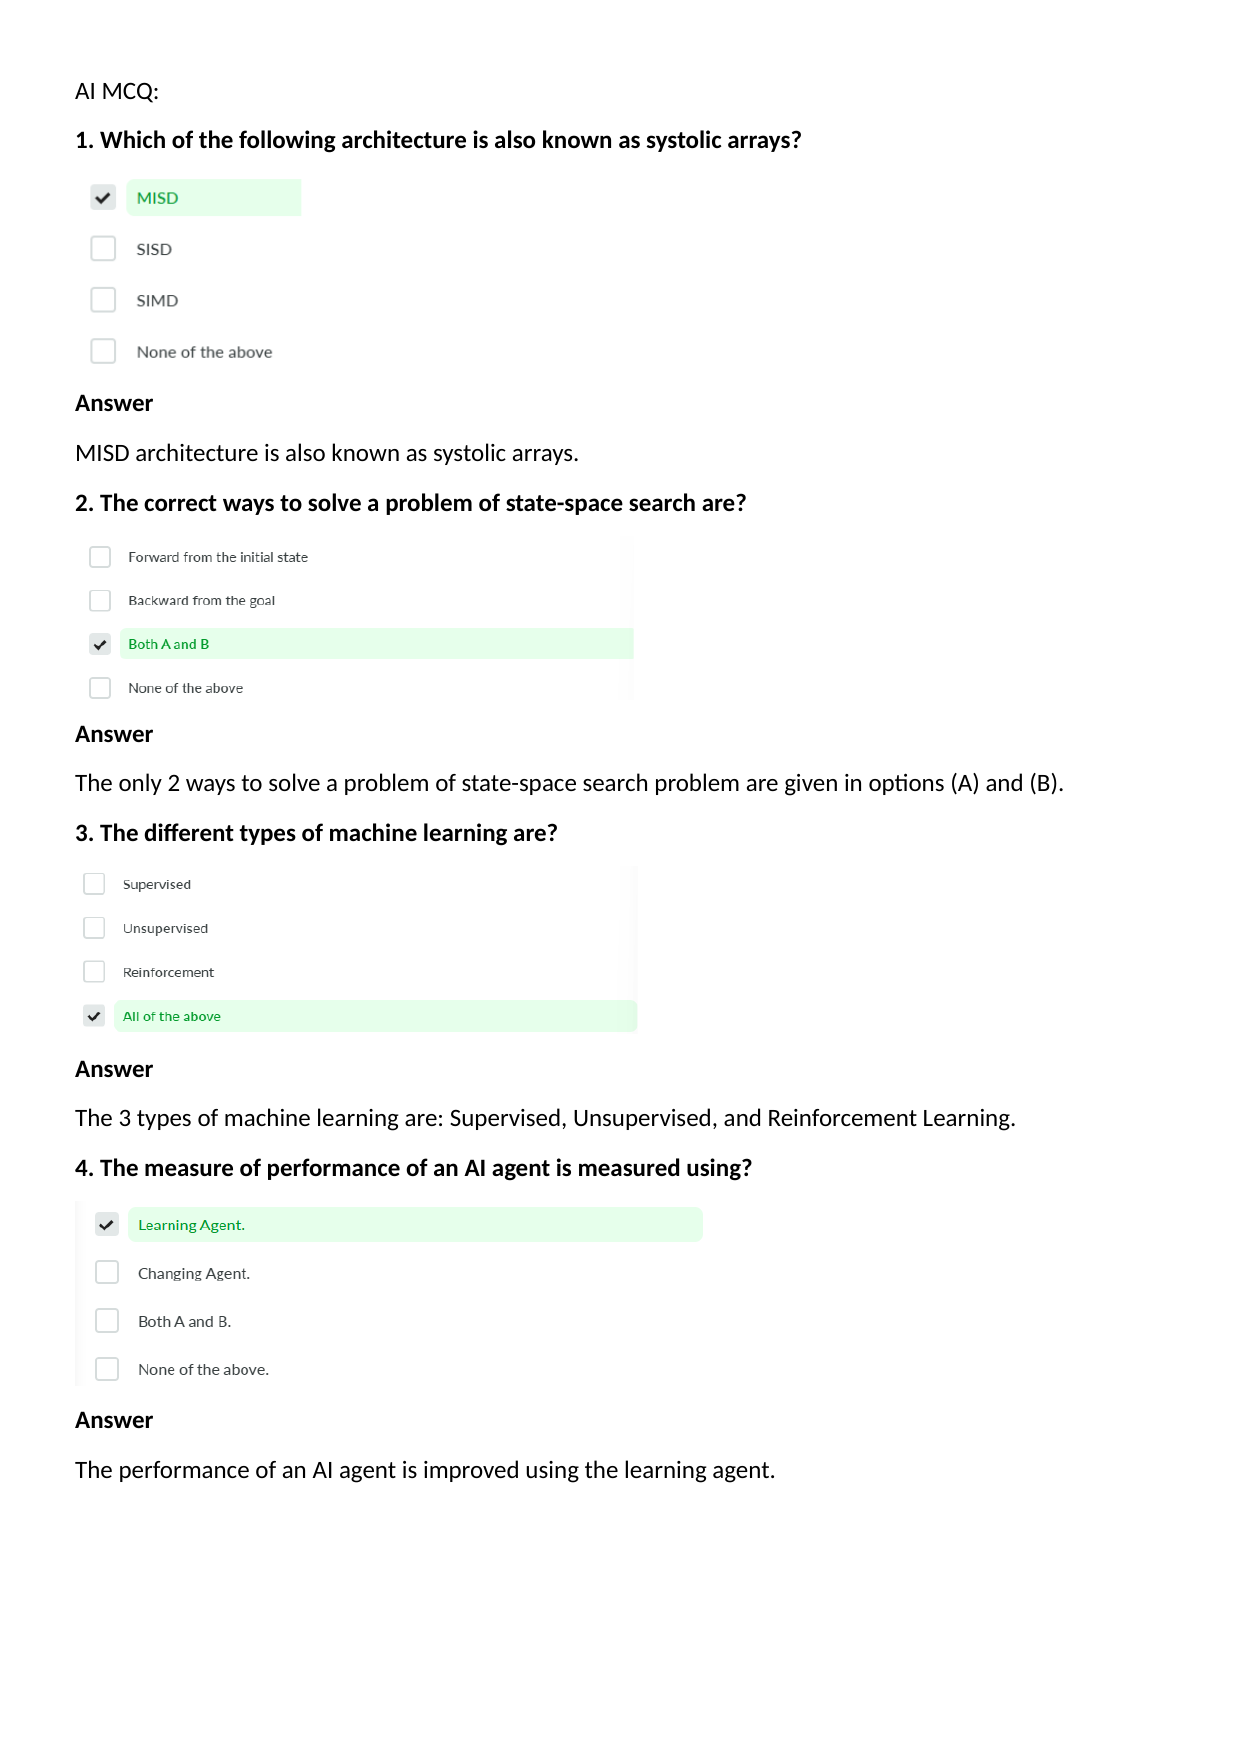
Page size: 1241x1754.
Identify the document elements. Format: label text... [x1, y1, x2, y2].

text Answer [75, 718, 1165, 748]
picture [75, 174, 302, 369]
text Answer [75, 387, 1165, 418]
text AI MCQ: [75, 75, 1165, 106]
picture [75, 536, 634, 700]
text 4. The measure of performance of an AI agent is measured using? [75, 1152, 1165, 1182]
text The performance of an AI agent is improved using the learning agent. [75, 1454, 1165, 1484]
text Answer [75, 1053, 1165, 1083]
text 3. The different types of machine learning are? [75, 817, 1165, 848]
text 1. Which of the following architecture is also known as systolic arrays? [75, 124, 1165, 155]
picture [75, 1201, 705, 1386]
text The only 2 ways to solve a problem of state-space search problem are given in options (A) and (B). [75, 768, 1165, 798]
text 2. The correct ways to solve a problem of state-space search are? [75, 487, 1165, 517]
text MISD architecture is also known as systolic arrays. [75, 437, 1165, 468]
text The 3 types of machine learning are: Supervised, Unsupervised, and Reinforcement Learning. [75, 1102, 1165, 1133]
picture [75, 866, 638, 1034]
text Answer [75, 1404, 1165, 1435]
